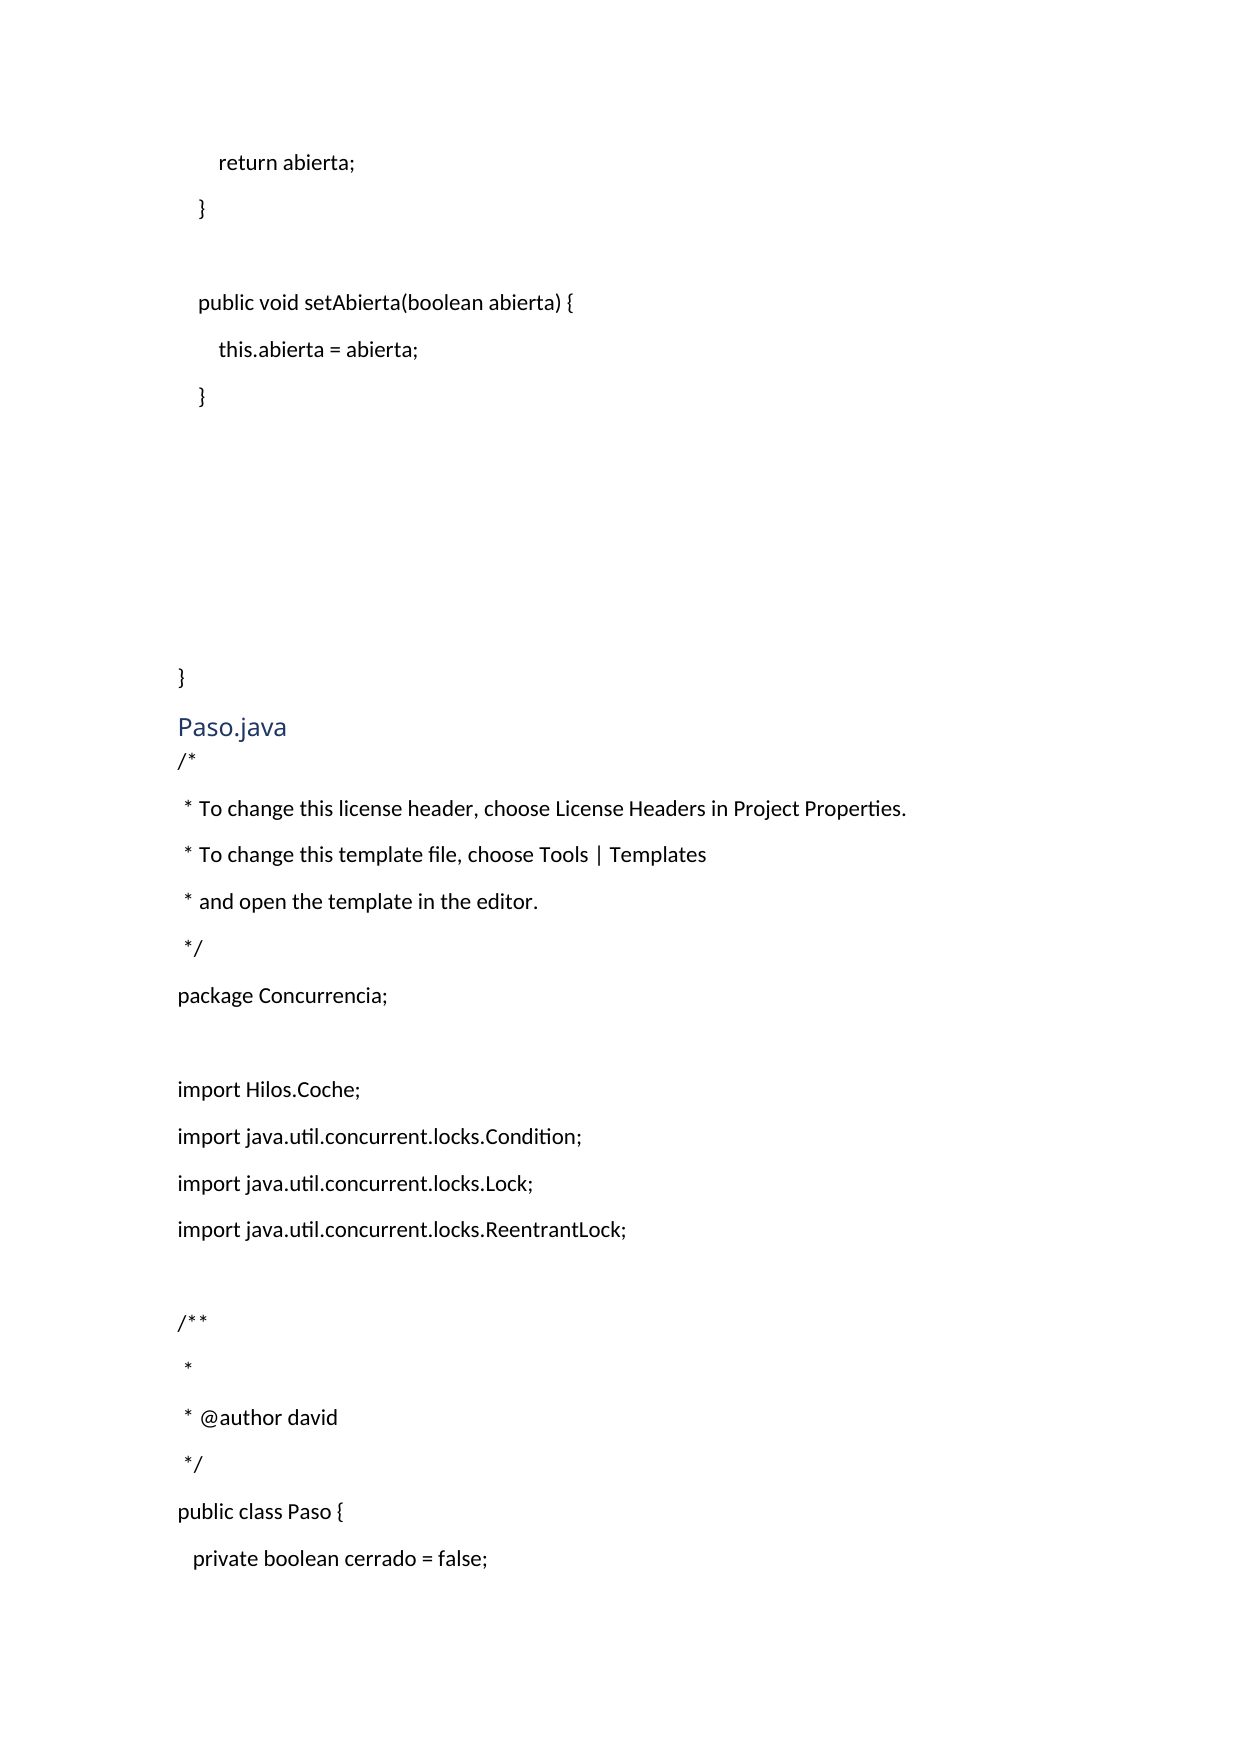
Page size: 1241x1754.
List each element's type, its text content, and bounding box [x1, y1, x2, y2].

text * and open the template in the editor. [177, 887, 1063, 916]
text private boolean cerrado = false; [177, 1544, 1063, 1572]
text public void setAbierta(boolean abierta) { [177, 288, 1063, 316]
text * @author david [177, 1403, 1063, 1431]
text import java.util.concurrent.locks.Lock; [177, 1169, 1063, 1197]
subtitle Paso.java [177, 710, 1063, 744]
text package Concurrencia; [177, 981, 1063, 1009]
text import java.util.concurrent.locks.Condition; [177, 1122, 1063, 1150]
text * To change this template file, choose Tools | Templates [177, 841, 1063, 869]
text public class Paso { [177, 1497, 1063, 1525]
text /** [177, 1309, 1063, 1337]
text * [177, 1356, 1063, 1384]
text */ [177, 1450, 1063, 1478]
text import Hilos.Coche; [177, 1075, 1063, 1103]
text } [177, 663, 1063, 691]
text import java.util.concurrent.locks.ReentrantLock; [177, 1216, 1063, 1244]
text return abierta; [177, 148, 1063, 176]
text } [177, 194, 1063, 222]
text this.abierta = abierta; [177, 335, 1063, 363]
text } [177, 382, 1063, 410]
text * To change this license header, choose License Headers in Project Properties. [177, 794, 1063, 822]
text /* [177, 747, 1063, 775]
text */ [177, 934, 1063, 962]
